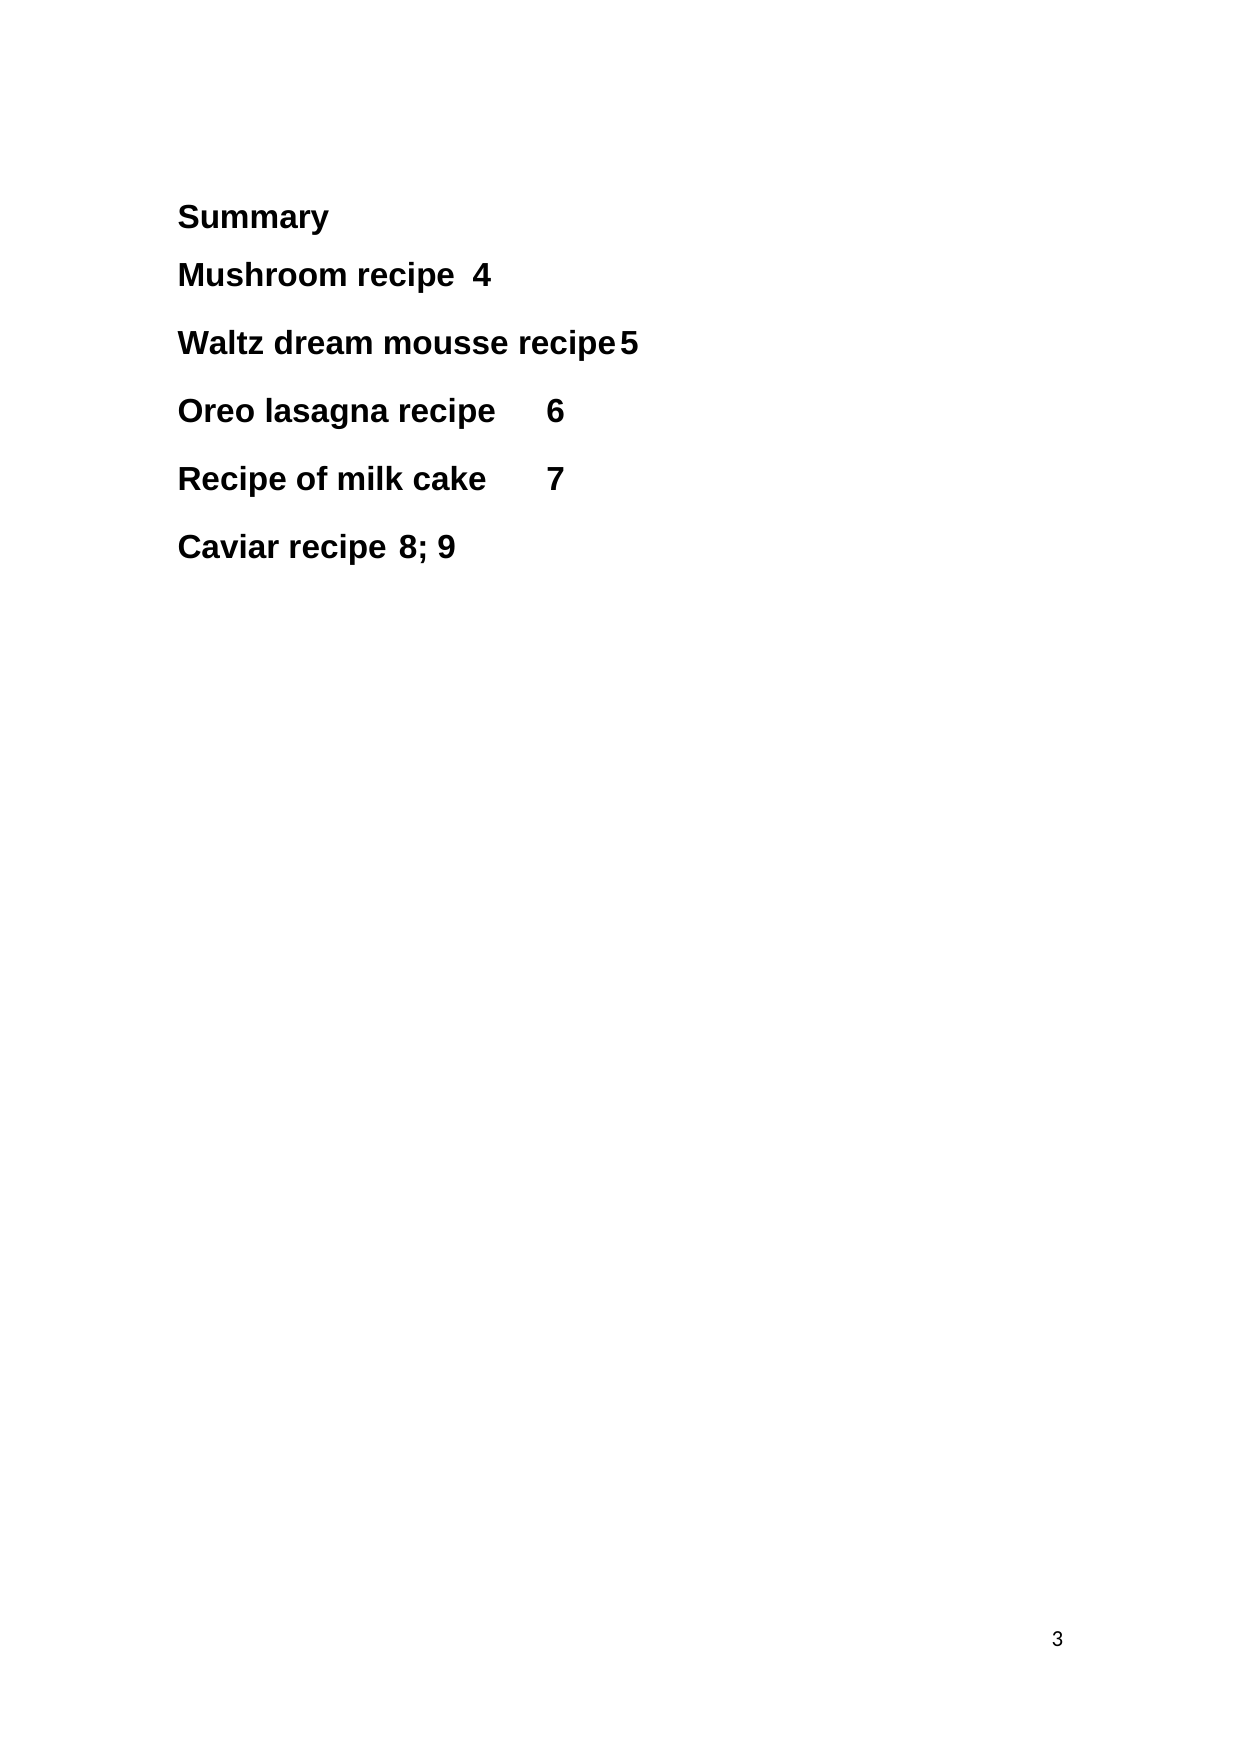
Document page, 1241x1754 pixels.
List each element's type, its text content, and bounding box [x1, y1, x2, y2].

text Oreo lasagna recipe 6 [177, 391, 1063, 430]
text Caviar recipe 8; 9 [177, 527, 1063, 566]
text Recipe of milk cake 7 [177, 459, 1063, 498]
text Waltz dream mousse recipe 5 [177, 323, 1063, 362]
text Mushroom recipe 4 [177, 255, 1063, 294]
subtitle Summary [177, 198, 1063, 236]
